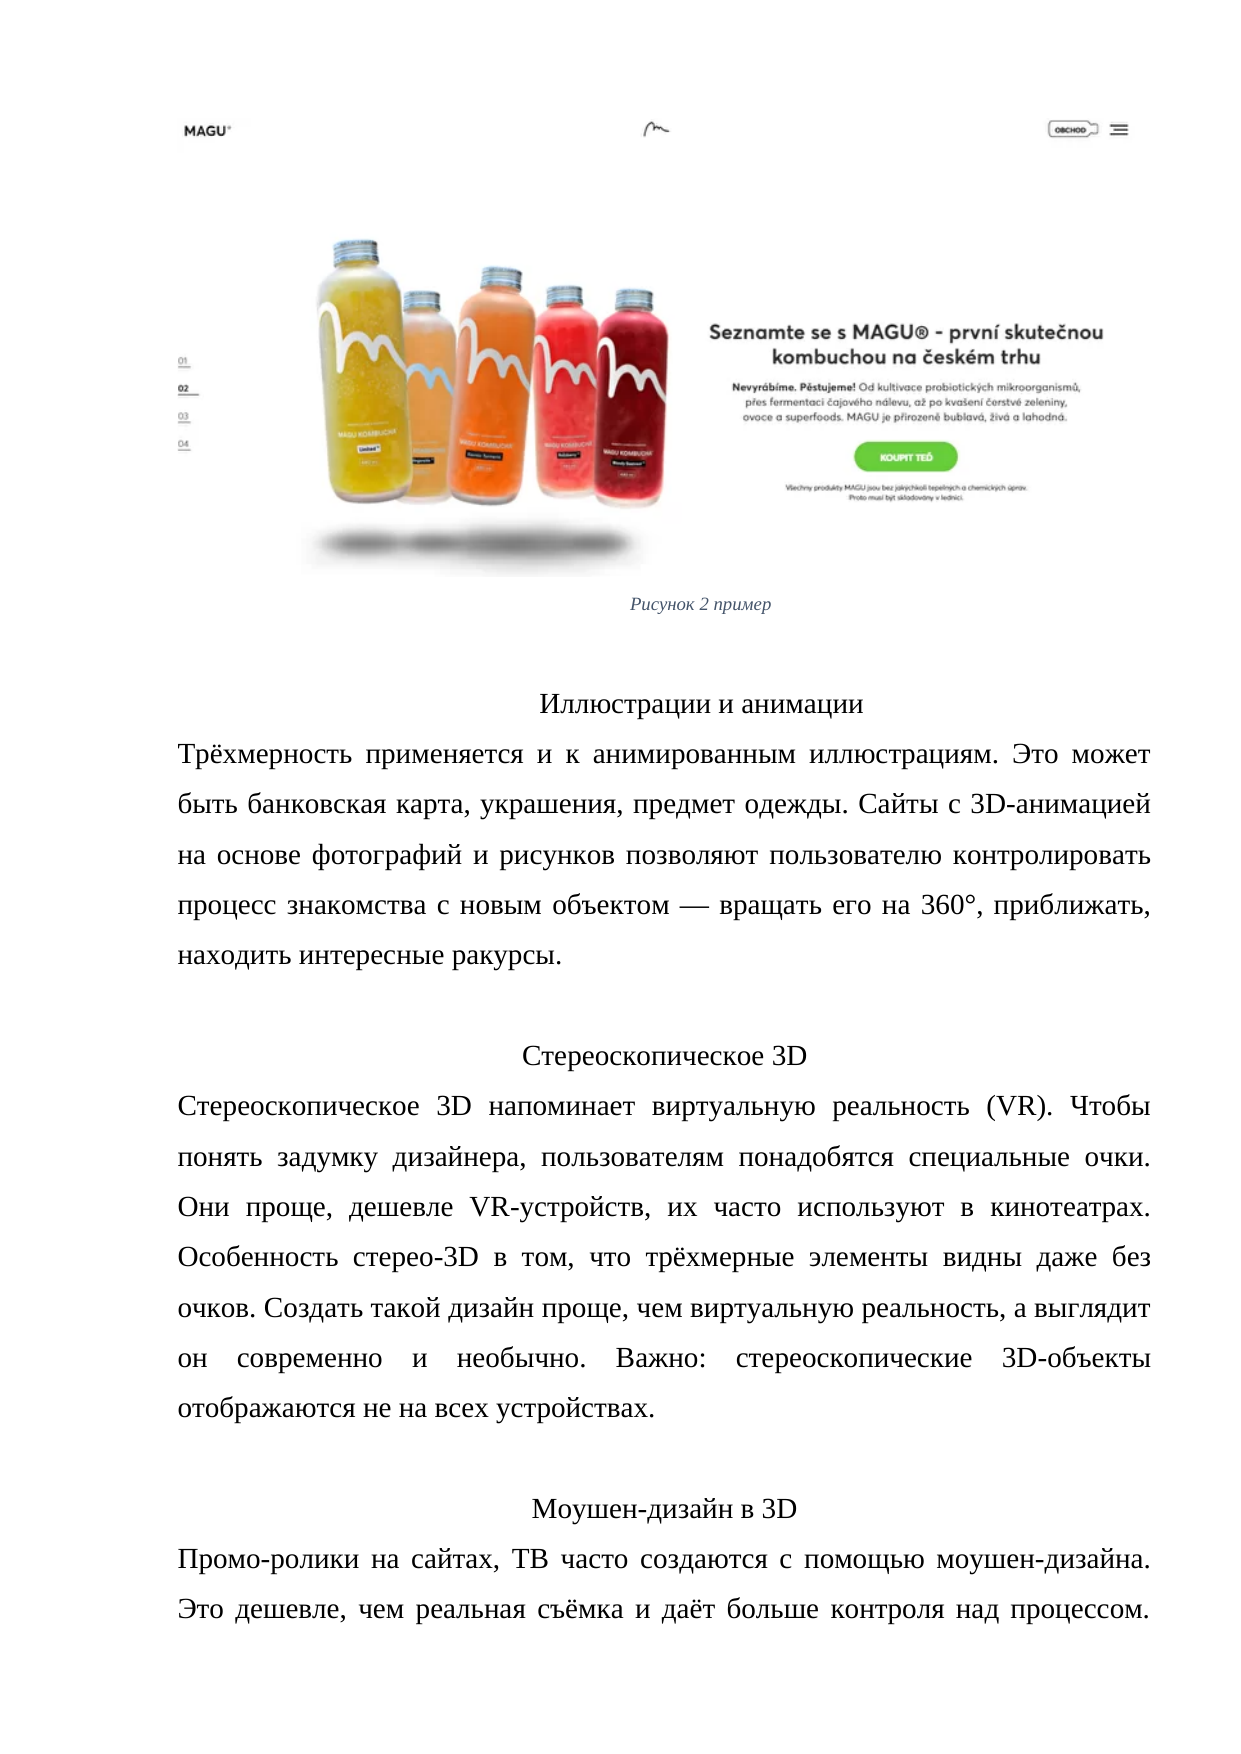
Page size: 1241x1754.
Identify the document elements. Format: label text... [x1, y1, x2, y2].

picture [177, 118, 1152, 577]
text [177, 1541, 1152, 1625]
text Стереоскопическое 3D напоминает виртуальную реальность (VR). Чтобы понять задумку дизайнера, пользователям понадобятся специальные очки. Они проще, дешевле VR-устройств, их часто используют в кинотеатрах. Особенность стерео-3D в том, что трёхмерные элементы видны даже без очков. Создать такой дизайн проще, чем виртуальную реальность, а выглядит он современно и необычно. Важно: стереоскопические 3D-объекты отображаются не на всех устройствах. [177, 1088, 1152, 1424]
text Стереоскопическое 3D [177, 1038, 1152, 1072]
text Трёхмерность применяется и к анимированным иллюстрациям. Это может быть банковская карта, украшения, предмет одежды. Сайты с 3D-анимацией на основе фотографий и рисунков позволяют пользователю контролировать процесс знакомства с новым объектом — вращать его на 360°, приближать, находить интересные ракурсы. [177, 736, 1152, 971]
text Рисунок 2 пример [177, 593, 1152, 615]
text Иллюстрации и анимации [177, 686, 1152, 719]
text Моушен-дизайн в 3D [177, 1491, 1152, 1524]
